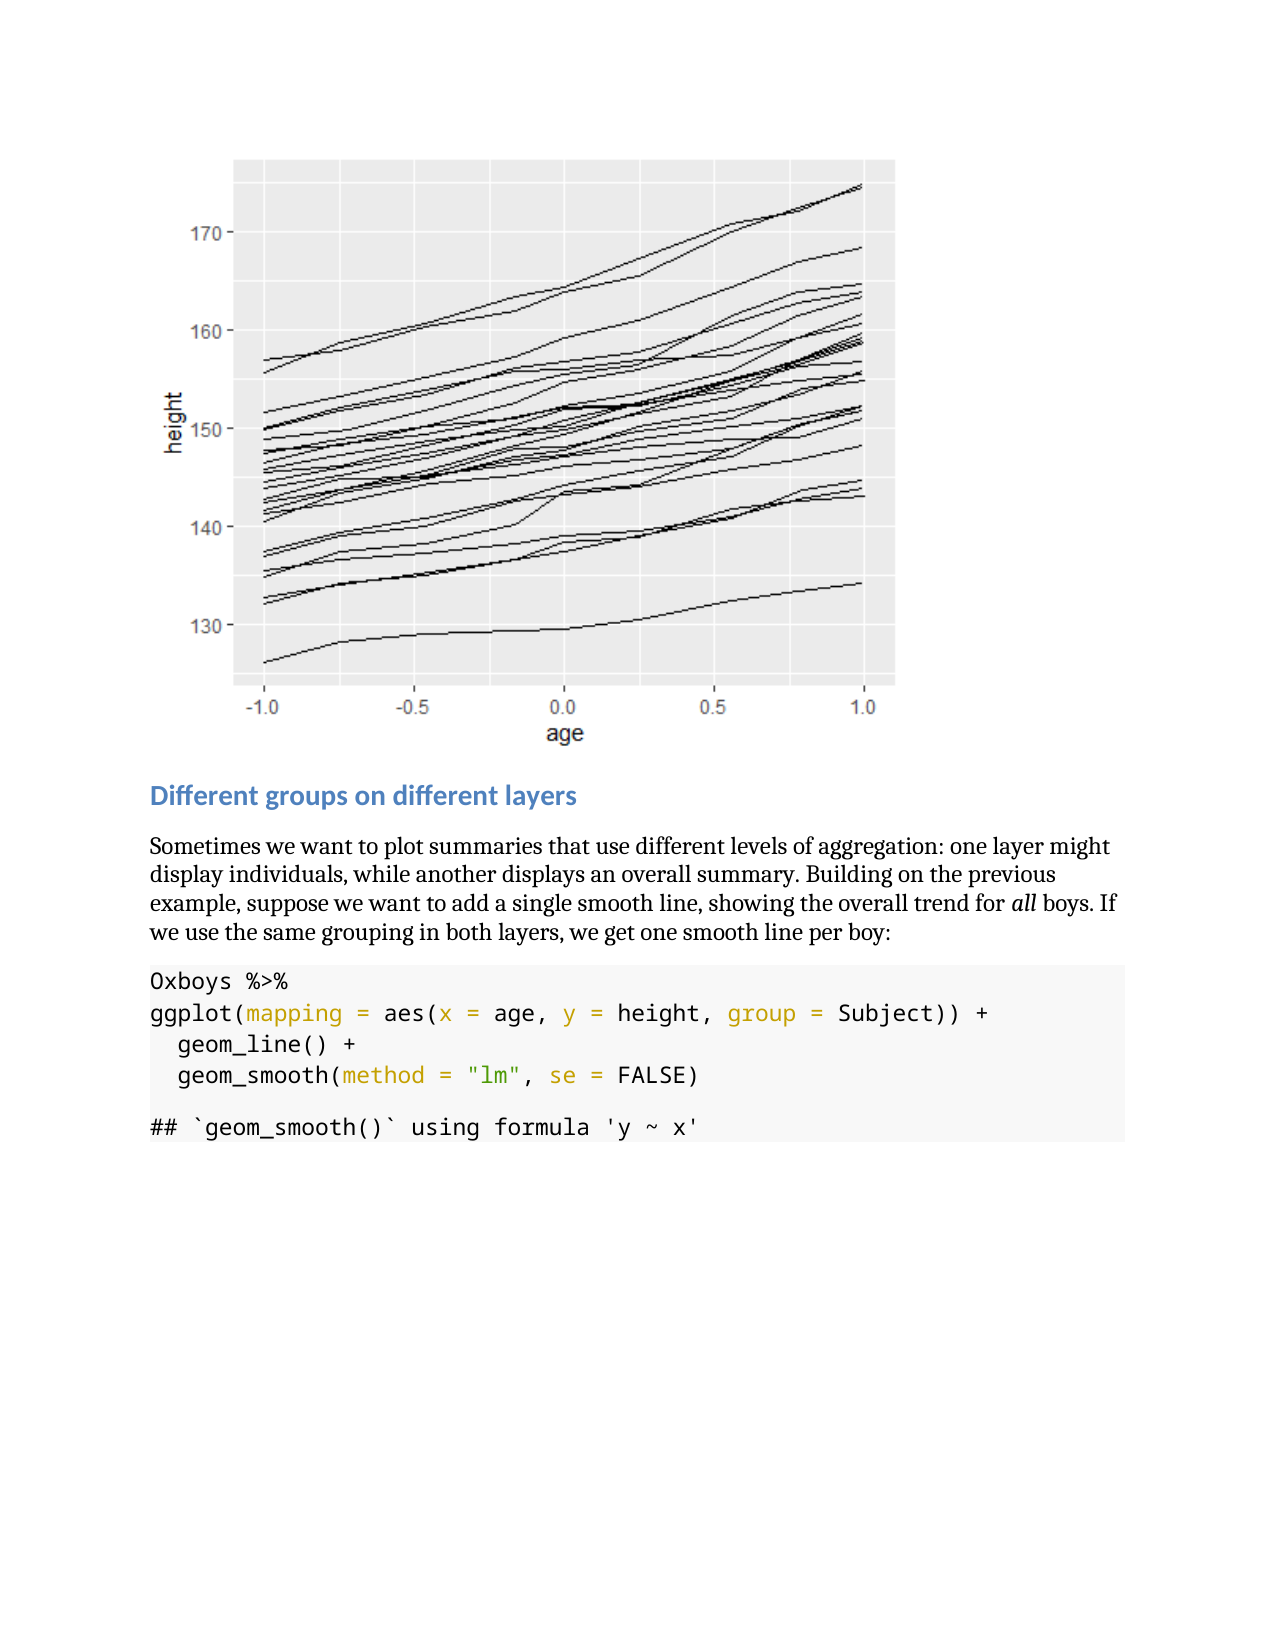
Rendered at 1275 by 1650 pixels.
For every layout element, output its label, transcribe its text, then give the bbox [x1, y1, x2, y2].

picture [150, 150, 908, 757]
text ## `geom_smooth()` using formula 'y ~ x' [150, 1111, 1125, 1142]
text Sometimes we want to plot summaries that use different levels of aggregation: one layer might display individuals, while another displays an overall summary. Building on the previous example, suppose we want to add a single smooth line, showing the overall trend for all boys. If we use the same grouping in both layers, we get one smooth line per boy: [150, 832, 1125, 947]
subtitle Different groups on different layers [150, 777, 1125, 813]
text Oxboys %>% ggplot(mapping = aes(x = age, y = height, group = Subject)) + geom_line() + geom_smooth(method = "lm", se = FALSE) [287, 965, 1125, 1090]
